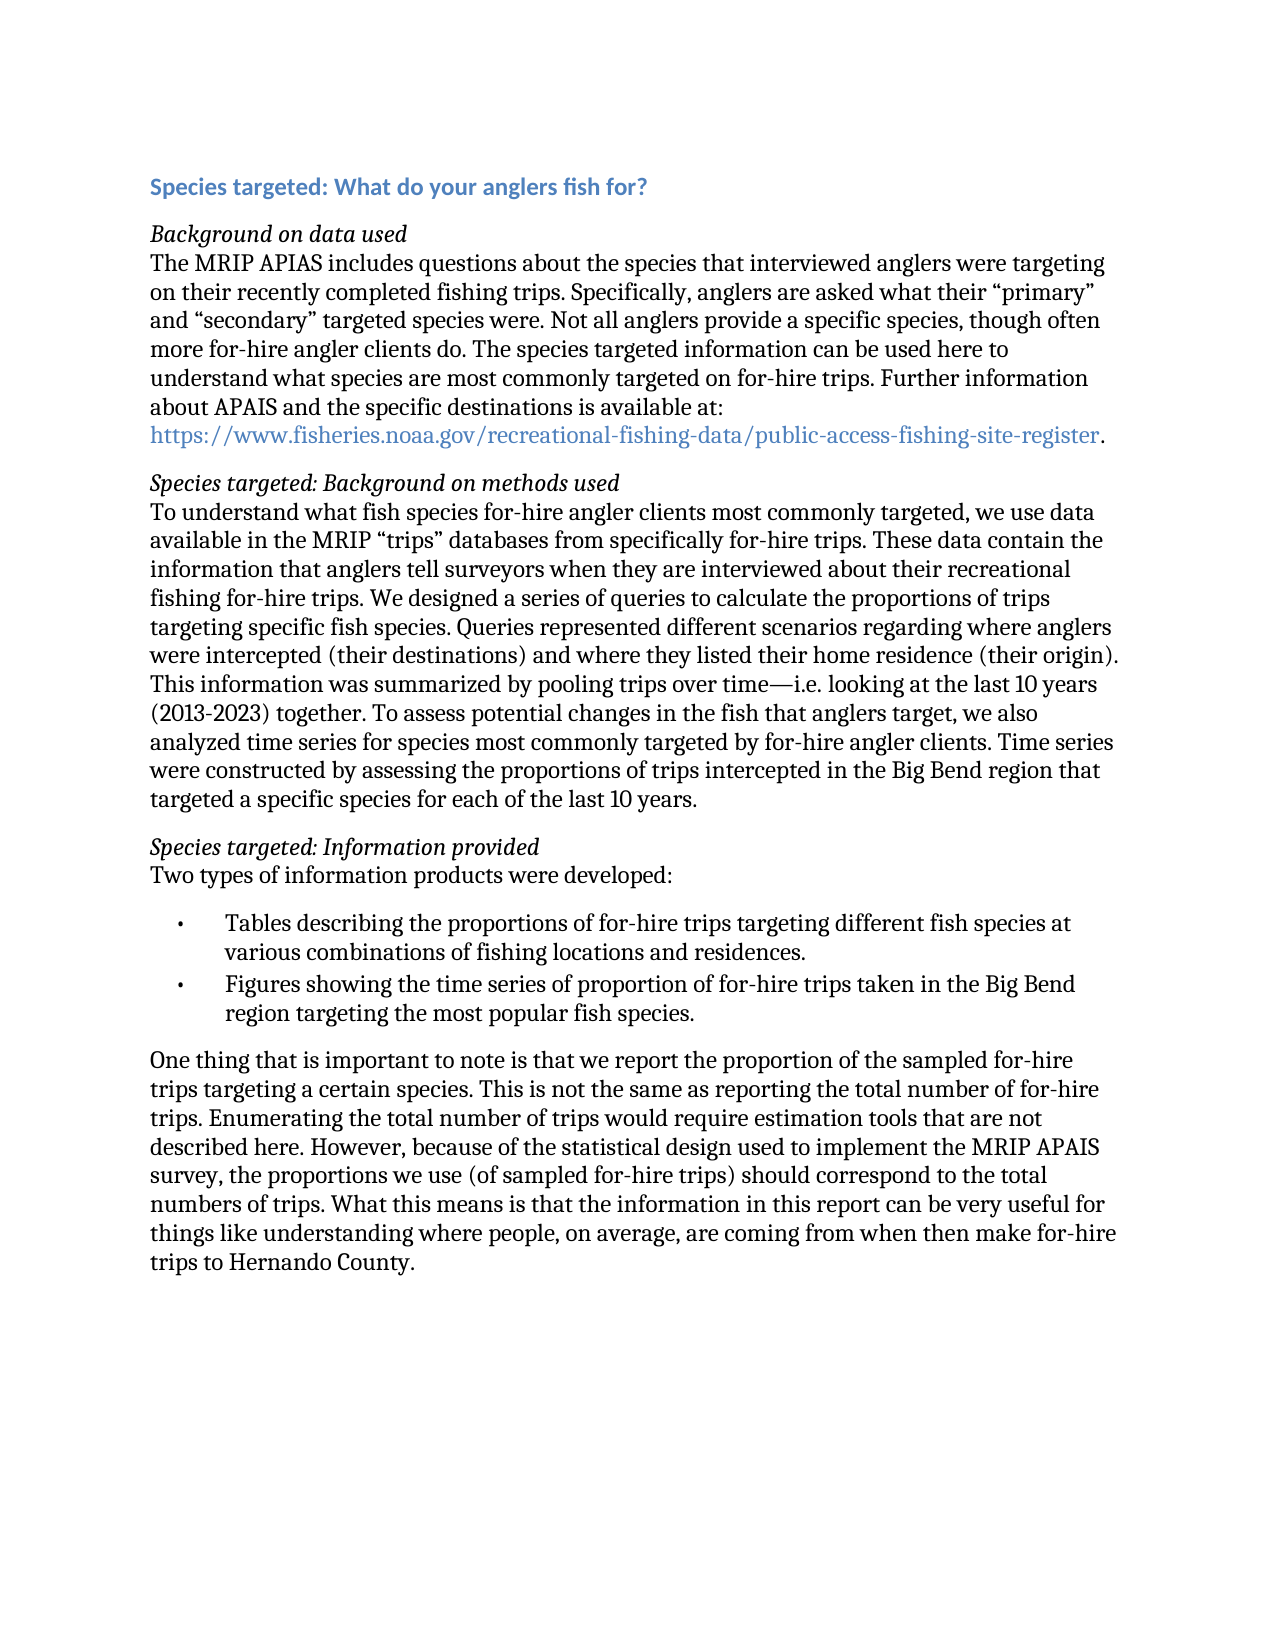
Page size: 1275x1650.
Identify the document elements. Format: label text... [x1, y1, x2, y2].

text Species targeted: Information provided Two types of information products were developed: [150, 833, 1125, 890]
text Background on data used The MRIP APIAS includes questions about the species that interviewed anglers were targeting on their recently completed fishing trips. Specifically, anglers are asked what their “primary” and “secondary” targeted species were. Not all anglers provide a specific species, though often more for-hire angler clients do. The species targeted information can be used here to understand what species are most commonly targeted on for-hire trips. Further information about APAIS and the specific destinations is available at: https://www.fisheries.noaa.gov/recreational-fishing-data/public-access-fishing-site-register. [150, 220, 1125, 450]
list Tables describing the proportions of for-hire trips targeting different fish species at various combinations of fishing locations and residences. [175, 909, 1125, 966]
text One thing that is important to note is that we report the proportion of the sampled for-hire trips targeting a certain species. This is not the same as reporting the total number of for-hire trips. Enumerating the total number of trips would require estimation tools that are not described here. However, because of the statistical design used to implement the MRIP APAIS survey, the proportions we use (of sampled for-hire trips) should correspond to the total numbers of trips. What this means is that the information in this report can be very useful for things like understanding where people, on average, are coming from when then make for-hire trips to Hernando County. [150, 1046, 1125, 1276]
subtitle Species targeted: What do your anglers fish for? [150, 171, 1125, 201]
list Figures showing the time series of proportion of for-hire trips taken in the Big Bend region targeting the most popular fish species. [175, 970, 1125, 1028]
text Species targeted: Background on methods used To understand what fish species for-hire angler clients most commonly targeted, we use data available in the MRIP “trips” databases from specifically for-hire trips. These data contain the information that anglers tell surveyors when they are interviewed about their recreational fishing for-hire trips. We designed a series of queries to calculate the proportions of trips targeting specific fish species. Queries represented different scenarios regarding where anglers were intercepted (their destinations) and where they listed their home residence (their origin). This information was summarized by pooling trips over time—i.e. looking at the last 10 years (2013-2023) together. To assess potential changes in the fish that anglers target, we also analyzed time series for species most commonly targeted by for-hire angler clients. Time series were constructed by assessing the proportions of trips intercepted in the Big Bend region that targeted a specific species for each of the last 10 years. [150, 469, 1125, 814]
